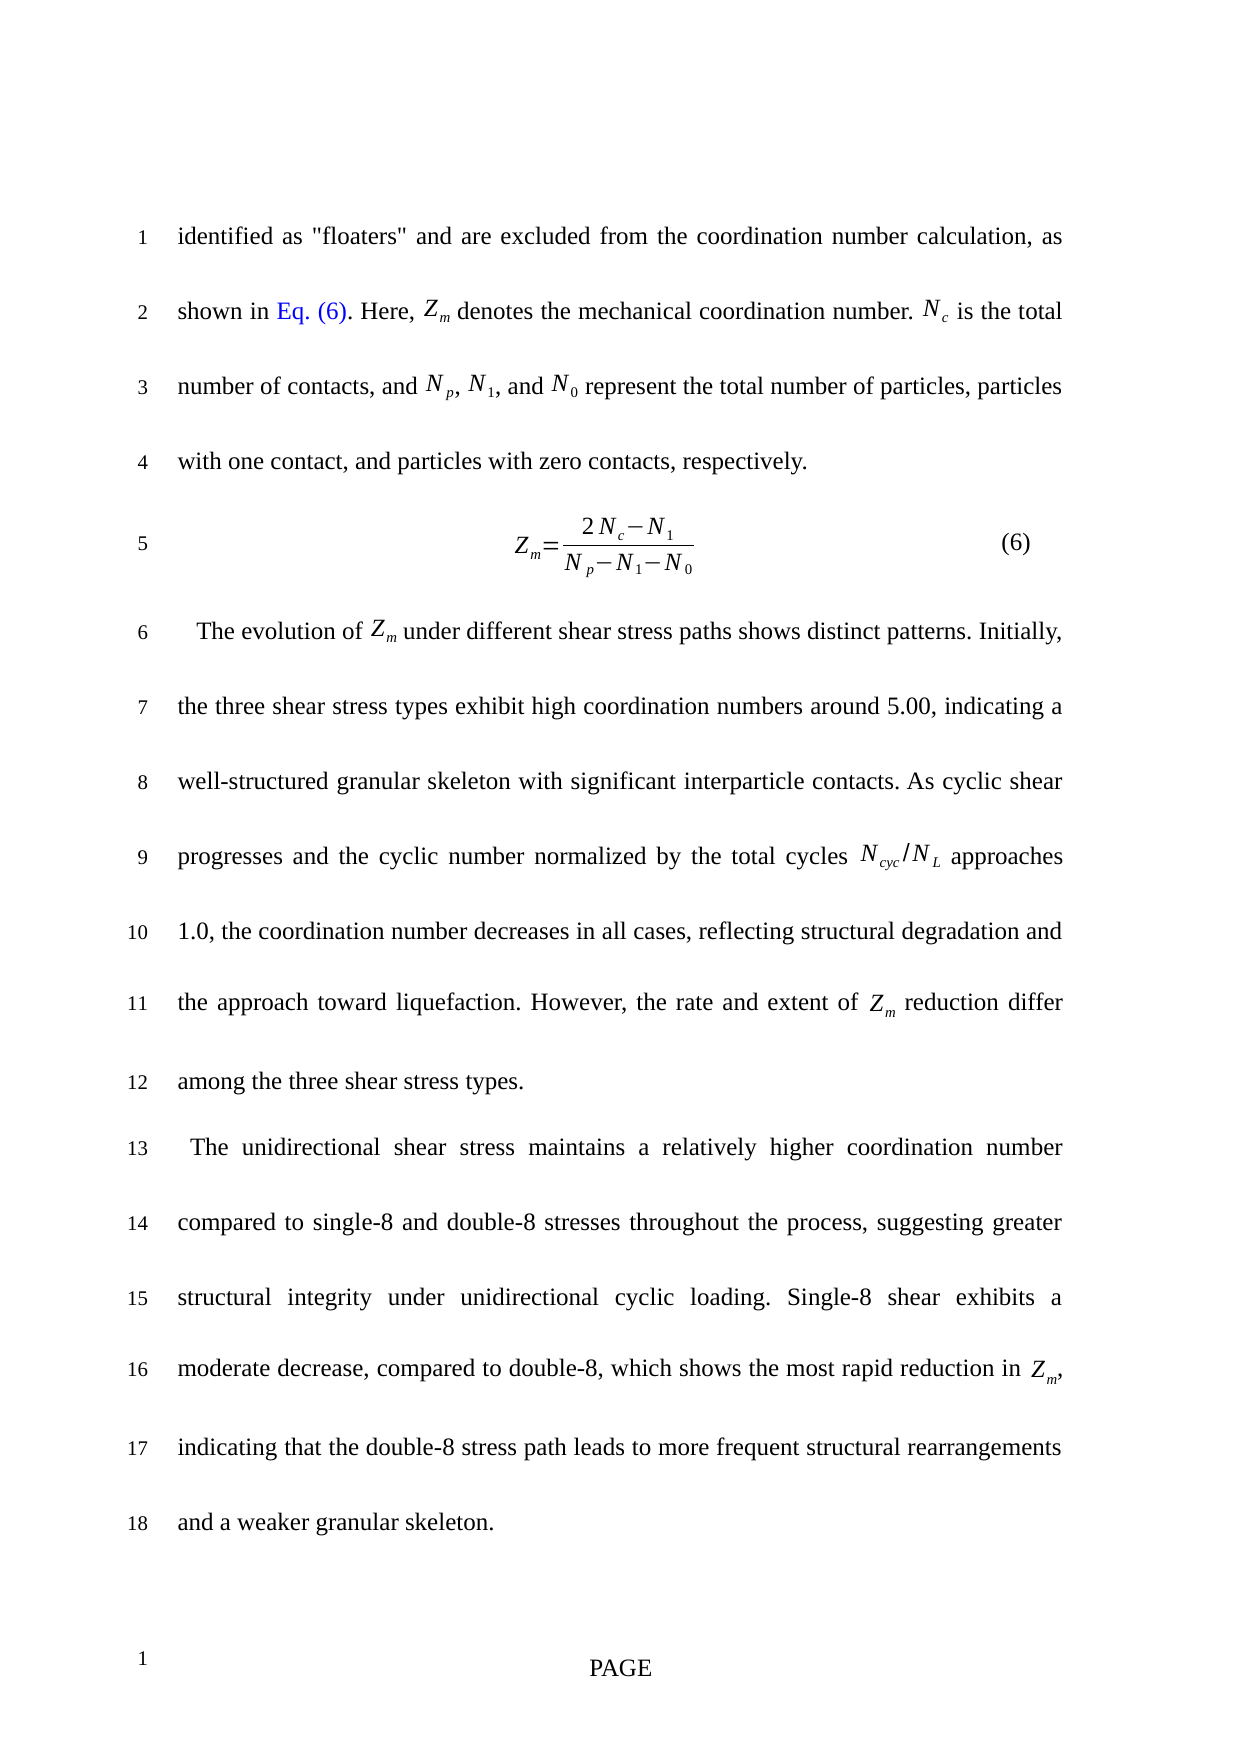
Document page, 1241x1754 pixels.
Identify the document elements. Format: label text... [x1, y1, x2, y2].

text The unidirectional shear stress maintains a relatively higher coordination number compared to single-8 and double-8 stresses throughout the process, suggesting greater structural integrity under unidirectional cyclic loading. Single-8 shear exhibits a moderate decrease, compared to double-8, which shows the most rapid reduction in , indicating that the double-8 stress path leads to more frequent structural rearrangements and a weaker granular skeleton. [177, 1128, 1063, 1541]
text The evolution of ​ under different shear stress paths shows distinct patterns. Initially, the three shear stress types exhibit high coordination numbers around 5.00, indicating a well-structured granular skeleton with significant interparticle contacts. As cyclic shear progresses and the cyclic number normalized by the total cycles ​ approaches 1.0, the coordination number decreases in all cases, reflecting structural degradation and the approach toward liquefaction. However, the rate and extent of reduction differ among the three shear stress types. [177, 612, 1063, 1099]
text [177, 217, 1063, 479]
text (6) [177, 508, 1063, 583]
